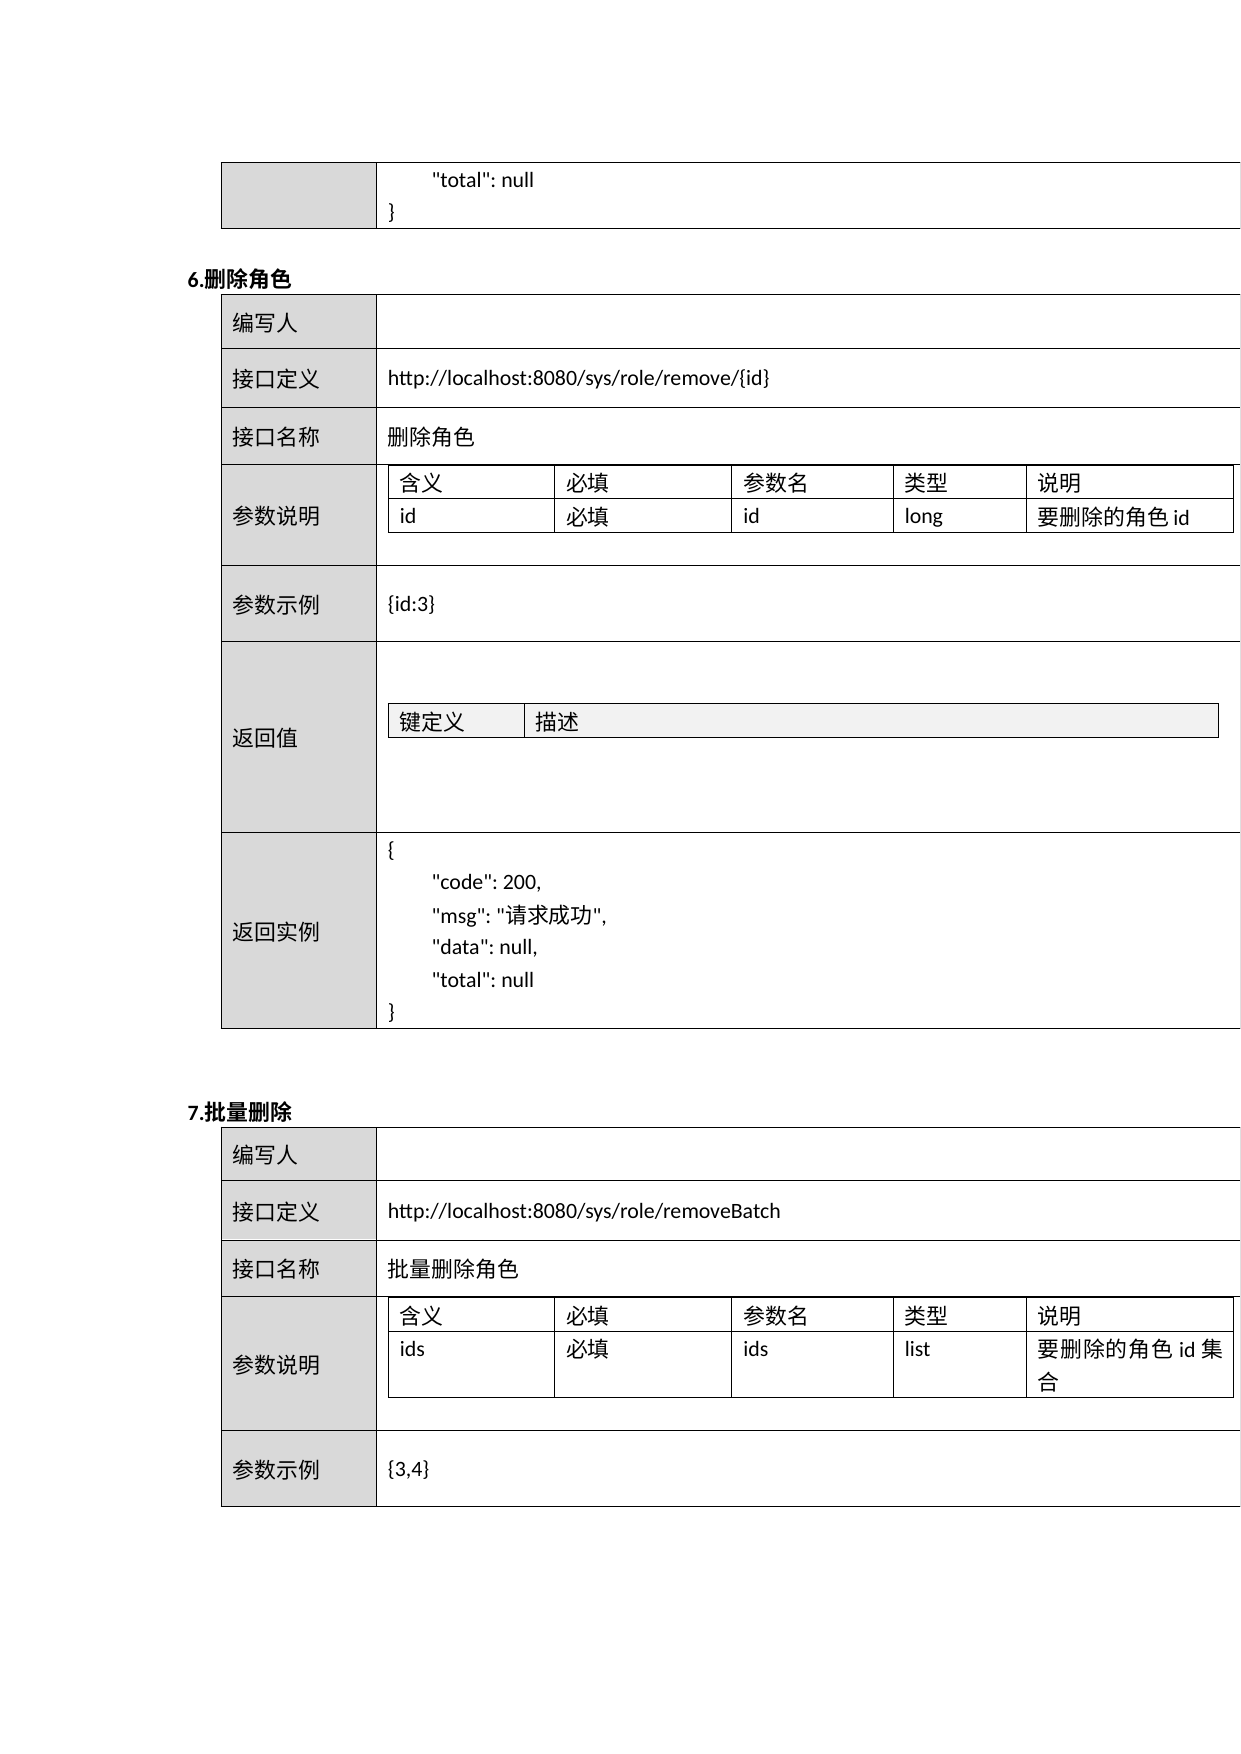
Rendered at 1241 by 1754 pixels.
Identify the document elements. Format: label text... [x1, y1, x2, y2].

table_cell 接口定义 [222, 349, 376, 407]
text 6.删除角色 [187, 262, 1053, 294]
table_cell 返回实例 [222, 833, 376, 1028]
table_cell [377, 1297, 1240, 1430]
table_header 编写人 [222, 1128, 376, 1180]
table_cell 参数示例 [222, 1431, 376, 1506]
table_cell http://localhost:8080/sys/role/remove/{id} [377, 349, 1240, 407]
table_cell 批量删除角色 [377, 1241, 1240, 1296]
table_cell 参数说明 [222, 465, 376, 565]
table_cell 接口名称 [222, 1241, 376, 1296]
table_header [377, 1128, 1240, 1180]
table_cell 接口定义 [222, 1181, 376, 1239]
table_cell 返回值 [222, 642, 376, 832]
table_cell {id:3} [377, 566, 1240, 641]
table_header 编写人 [222, 295, 376, 348]
table_cell {3,4} [377, 1431, 1240, 1506]
table_cell 参数示例 [222, 566, 376, 641]
table_cell [377, 465, 1240, 565]
table_cell [377, 642, 1240, 832]
table_header [377, 295, 1240, 348]
table_cell 返回实例 [222, 163, 376, 228]
table_cell http://localhost:8080/sys/role/removeBatch [377, 1181, 1240, 1239]
table_cell 删除角色 [377, 408, 1240, 464]
table_cell { "code": 200, "msg": "请求成功", "data": null, "total": null } [377, 833, 1240, 1028]
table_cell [377, 163, 1240, 228]
text 7.批量删除 [187, 1094, 1053, 1127]
table_cell 接口名称 [222, 408, 376, 464]
table_cell 参数说明 [222, 1297, 376, 1430]
